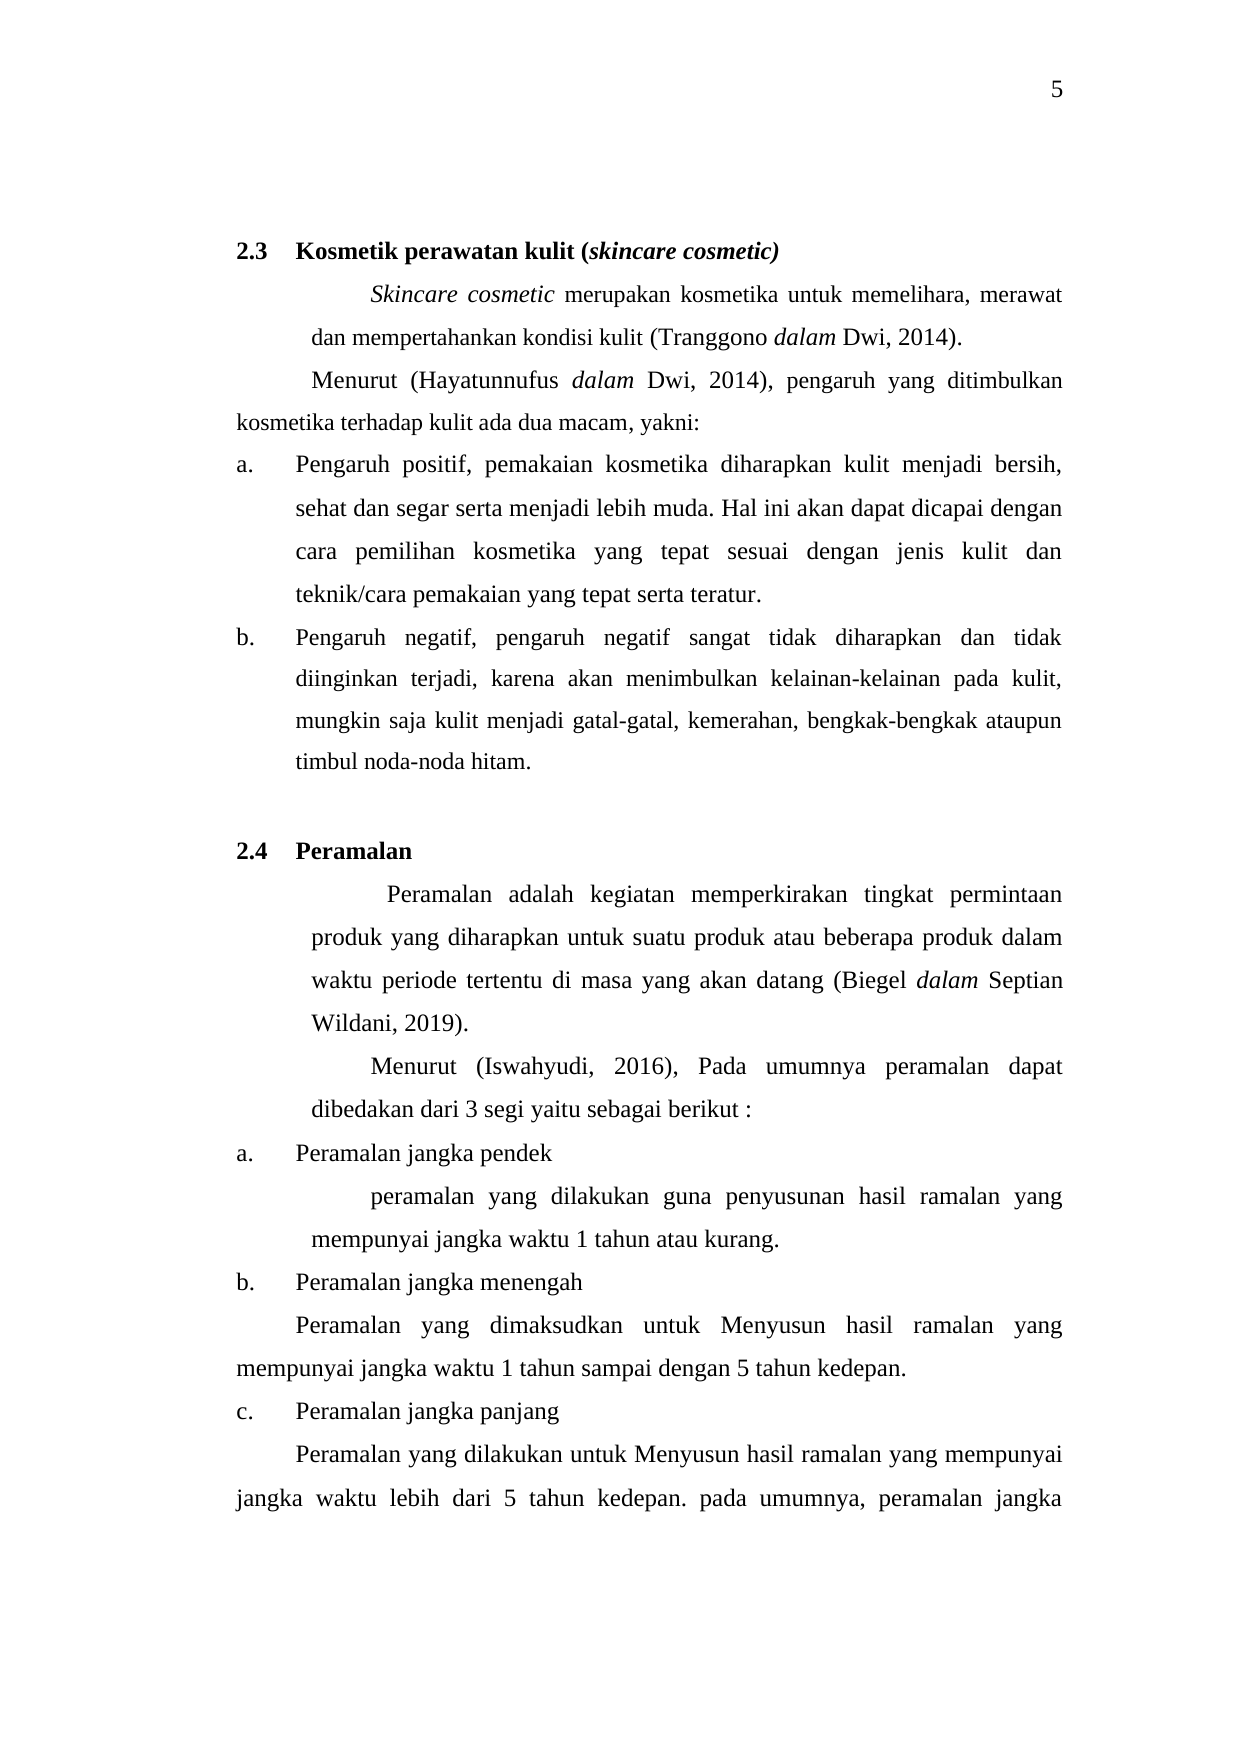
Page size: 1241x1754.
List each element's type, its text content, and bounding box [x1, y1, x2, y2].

list Kosmetik perawatan kulit (skincare cosmetic) [236, 236, 1063, 265]
list Peramalan yang dimaksudkan untuk Menyusun hasil ramalan yang mempunyai jangka waktu 1 tahun sampai dengan 5 tahun kedepan. [236, 1310, 1063, 1382]
text Skincare cosmetic merupakan kosmetika untuk memelihara, merawat dan mempertahankan kondisi kulit (Tranggono dalam Dwi, 2014). [311, 279, 1063, 351]
list Peramalan jangka panjang [236, 1396, 1063, 1425]
list Peramalan jangka pendek [236, 1138, 1063, 1166]
text Menurut (Hayatunnufus dalam Dwi, 2014), pengaruh yang ditimbulkan kosmetika terhadap kulit ada dua macam, yakni: [236, 366, 1063, 436]
text Menurut (Iswahyudi, 2016), Pada umumnya peramalan dapat dibedakan dari 3 segi yaitu sebagai berikut : [311, 1051, 1063, 1123]
list Pengaruh positif, pemakaian kosmetika diharapkan kulit menjadi bersih, sehat dan segar serta menjadi lebih muda. Hal ini akan dapat dicapai dengan cara pemilihan kosmetika yang tepat sesuai dengan jenis kulit dan teknik/cara pemakaian yang tepat serta teratur. [236, 449, 1063, 608]
list Peramalan jangka menengah [236, 1267, 1063, 1296]
list Pengaruh negatif, pengaruh negatif sangat tidak diharapkan dan tidak diinginkan terjadi, karena akan menimbulkan kelainan-kelainan pada kulit, mungkin saja kulit menjadi gatal-gatal, kemerahan, bengkak-bengkak ataupun timbul noda-noda hitam. [236, 622, 1063, 775]
list Peramalan [236, 836, 1063, 864]
text peramalan yang dilakukan guna penyusunan hasil ramalan yang mempunyai jangka waktu 1 tahun atau kurang. [311, 1181, 1063, 1253]
text Peramalan adalah kegiatan memperkirakan tingkat permintaan produk yang diharapkan untuk suatu produk atau beberapa produk dalam waktu periode tertentu di masa yang akan datang (Biegel dalam Septian Wildani, 2019). [311, 879, 1063, 1037]
